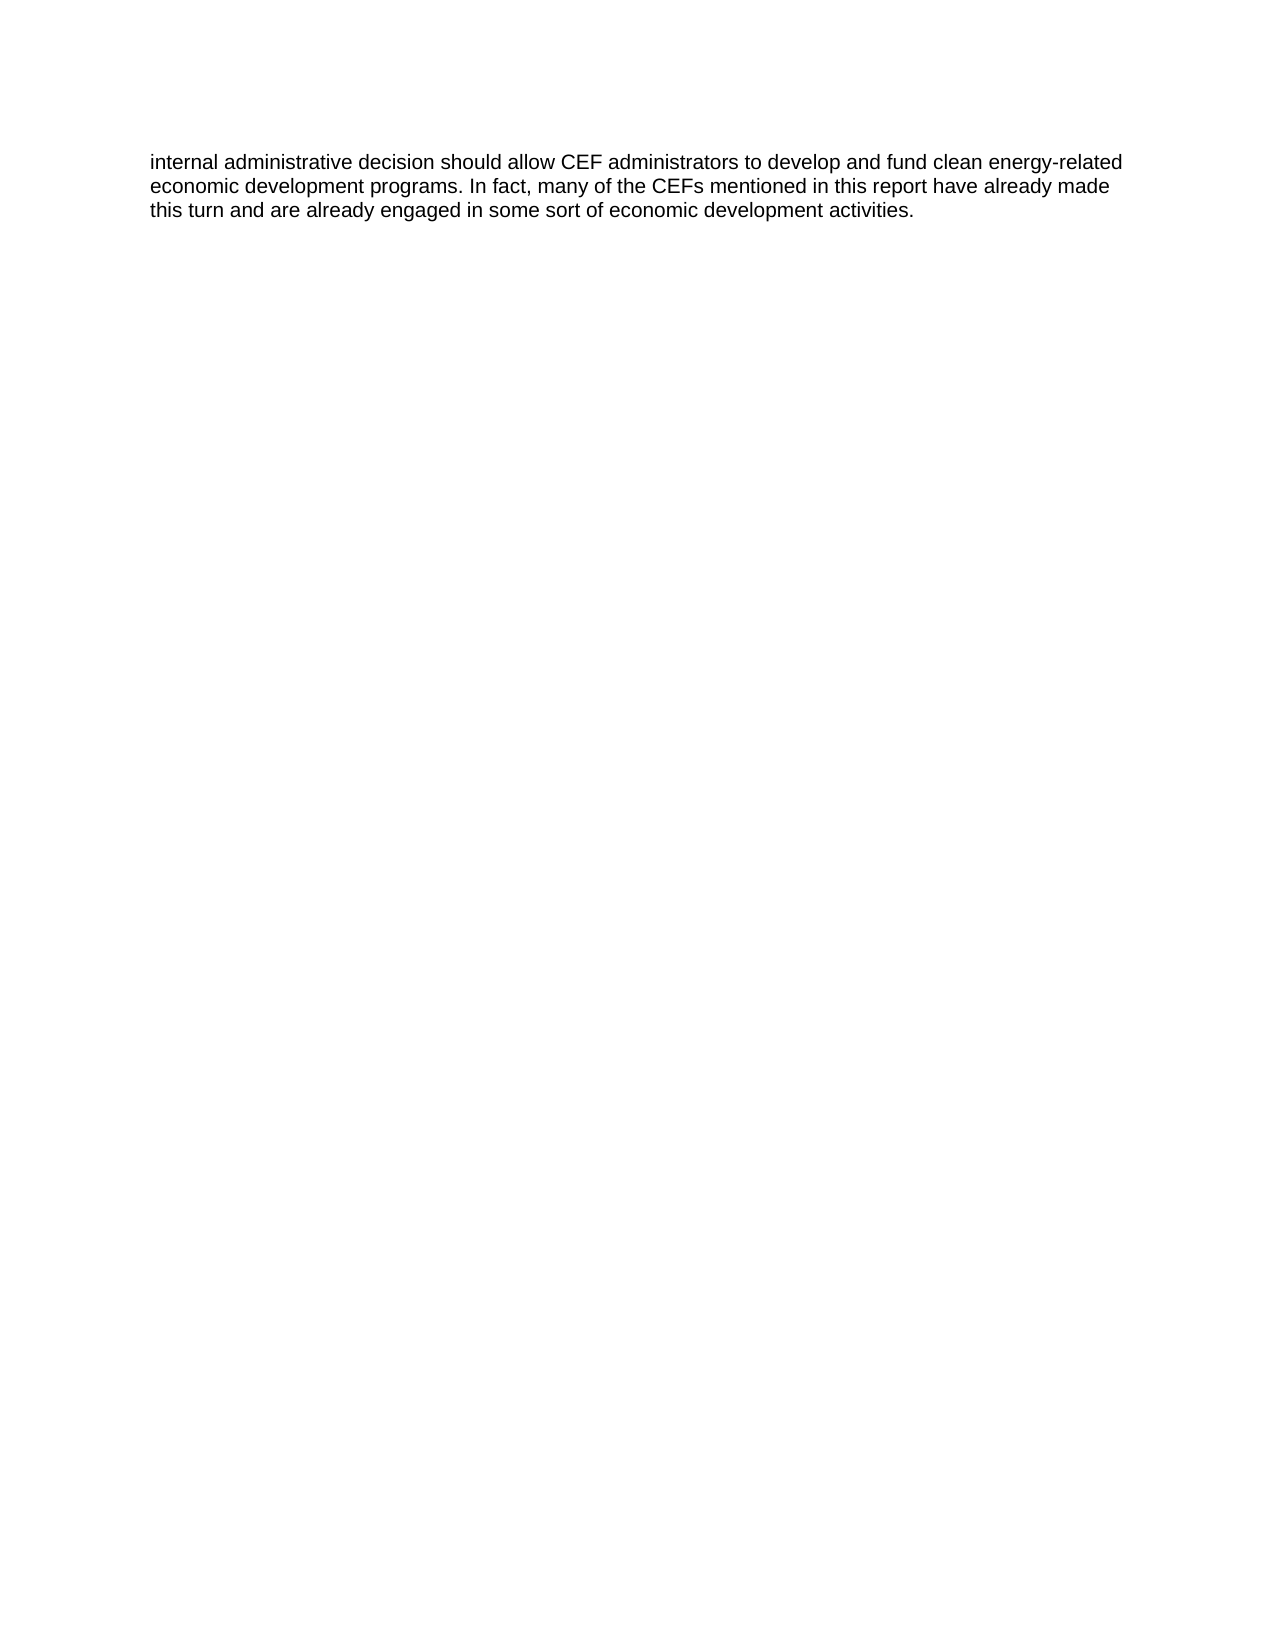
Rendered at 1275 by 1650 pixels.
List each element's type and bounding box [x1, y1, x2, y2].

text [150, 150, 1125, 222]
